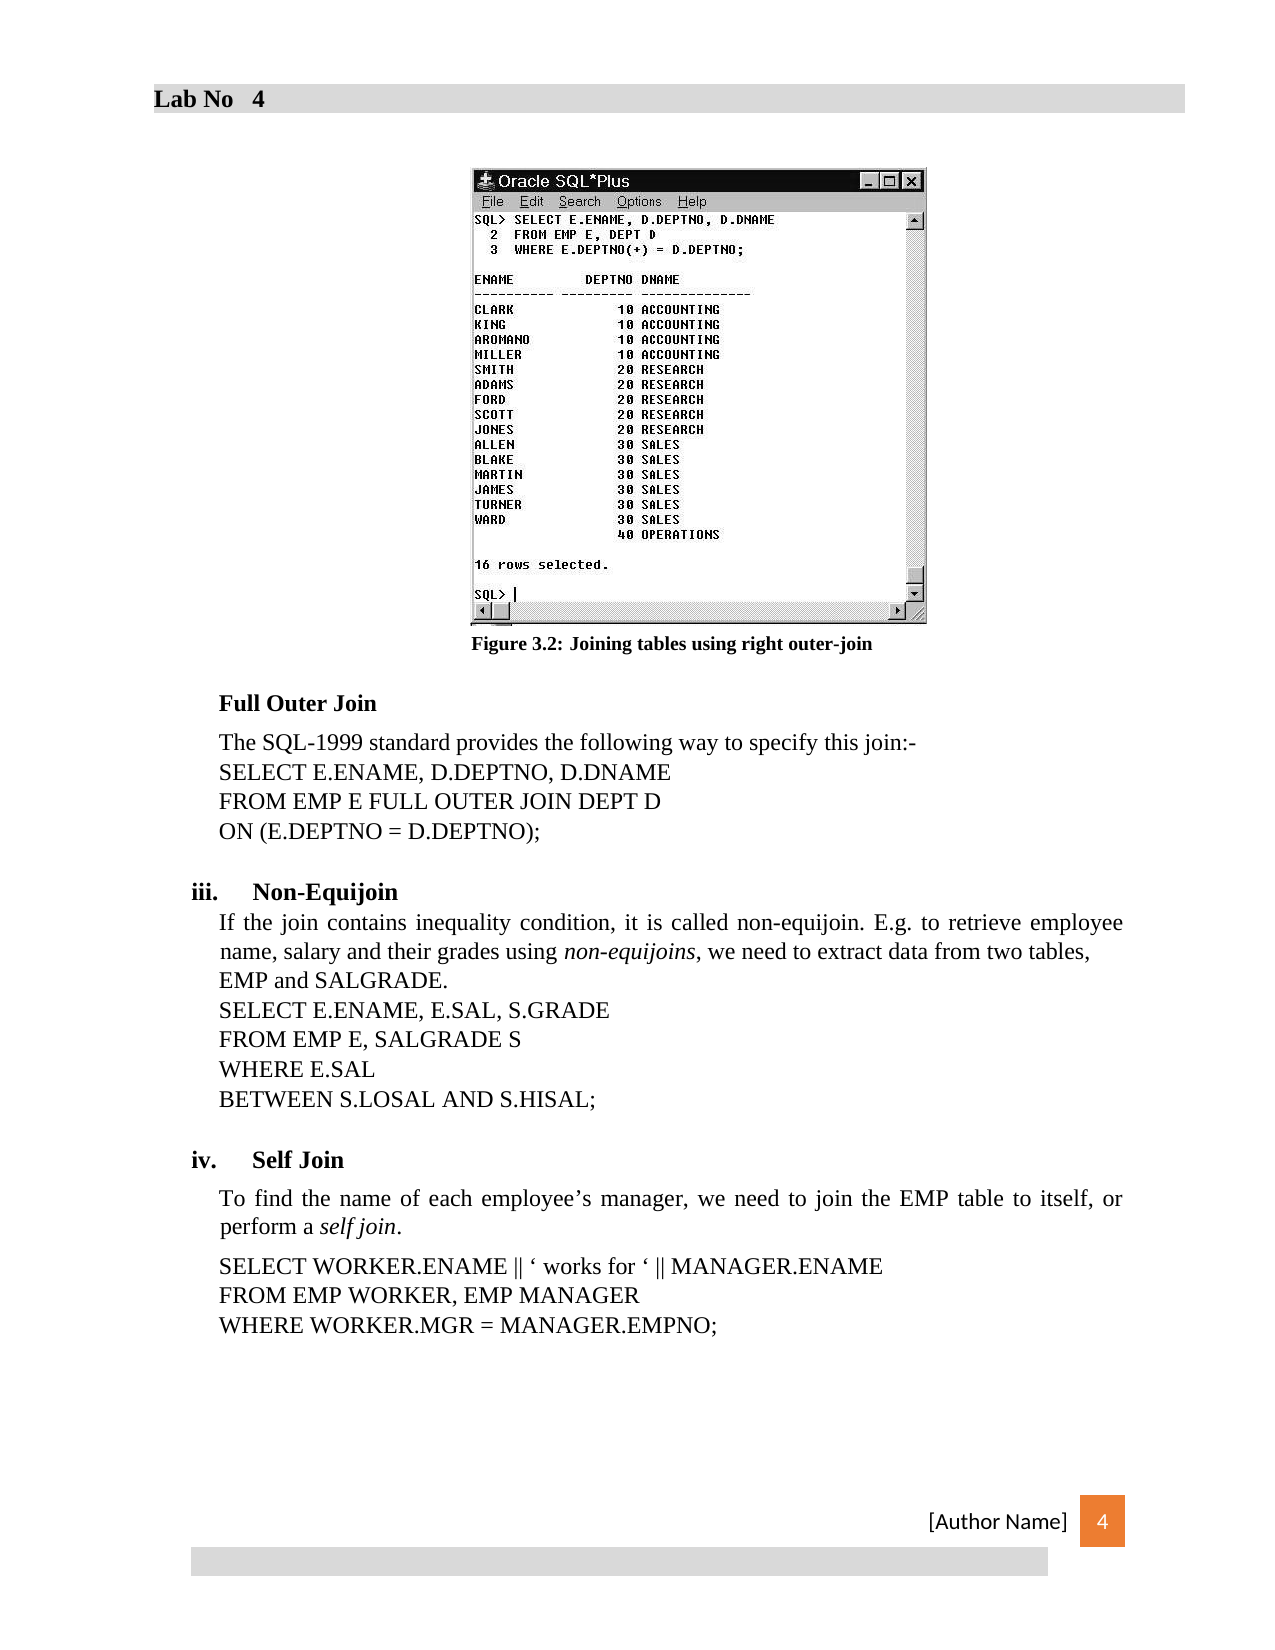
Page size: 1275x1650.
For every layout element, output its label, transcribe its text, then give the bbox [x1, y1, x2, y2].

text FROM EMP E, SALGRADE S [219, 1025, 1125, 1053]
text FROM EMP WORKER, EMP MANAGER [219, 1281, 1125, 1309]
text Full Outer Join [219, 689, 1125, 717]
text WHERE WORKER.MGR = MANAGER.EMPNO; [219, 1311, 1125, 1338]
text SELECT E.ENAME, D.DEPTNO, D.DNAME [219, 757, 1125, 785]
text SELECT E.ENAME, E.SAL, S.GRADE [219, 996, 1125, 1023]
text If the join contains inequality condition, it is called non-equijoin. E.g. to retrieve employee name, salary and their grades using non-equijoins, we need to extract data from two tables, [219, 908, 1125, 964]
text WHERE E.SAL [219, 1055, 1125, 1083]
text To find the name of each employee’s manager, we need to join the EMP table to itself, or perform a self join. [219, 1184, 1125, 1240]
text ON (E.DEPTNO = D.DEPTNO); [219, 817, 1125, 844]
text iii. Non-Equijoin [191, 877, 1125, 906]
text EMP and SALGRADE. [219, 966, 1125, 994]
picture [470, 167, 927, 626]
text SELECT WORKER.ENAME || ‘ works for ‘ || MANAGER.ENAME [219, 1252, 1125, 1279]
text The SQL-1999 standard provides the following way to specify this join:- [219, 728, 1125, 756]
text BETWEEN S.LOSAL AND S.HISAL; [219, 1084, 1125, 1112]
text Figure 3.2: Joining tables using right outer-join [219, 632, 1125, 654]
text iv. Self Join [191, 1145, 1125, 1174]
text FROM EMP E FULL OUTER JOIN DEPT D [219, 787, 1125, 815]
